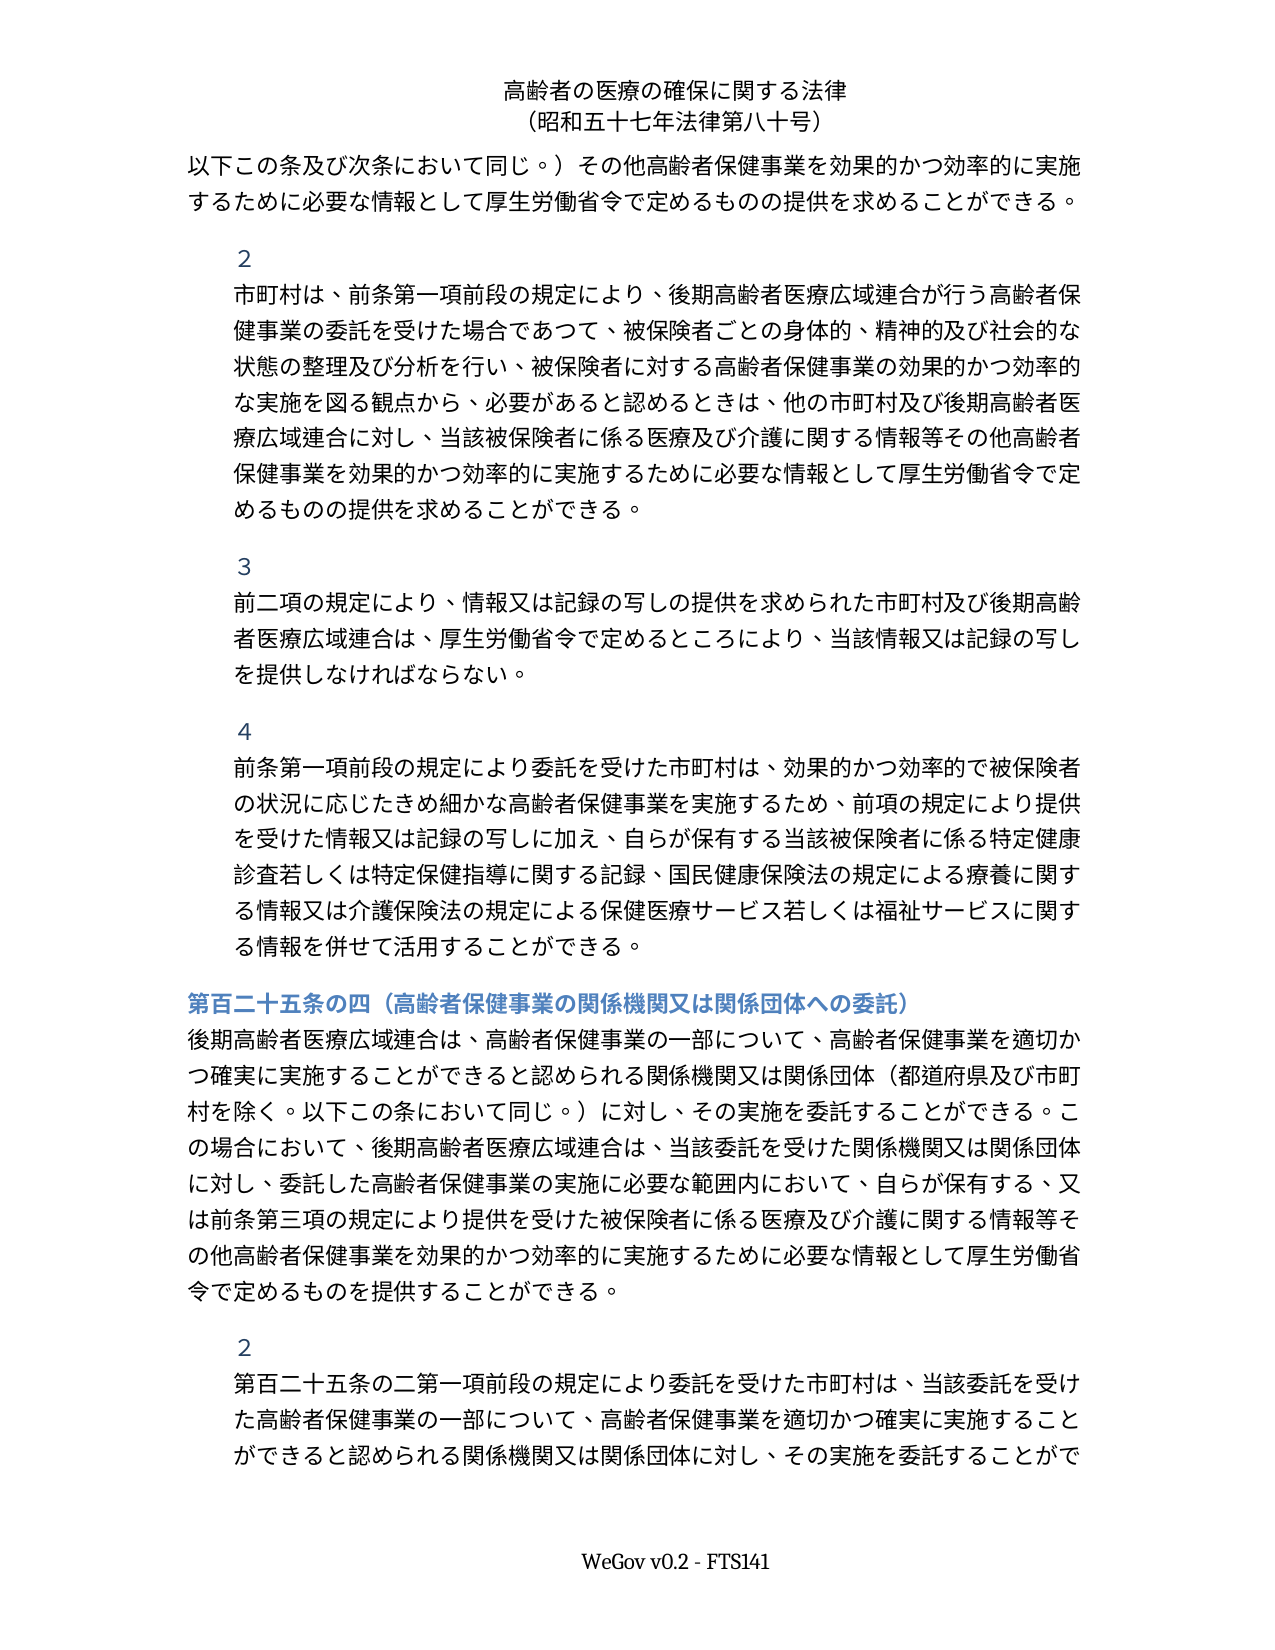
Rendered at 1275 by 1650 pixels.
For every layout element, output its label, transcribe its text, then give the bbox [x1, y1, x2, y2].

subtitle 第百二十五条の四（高齢者保健事業の関係機関又は関係団体への委託） [187, 988, 1087, 1019]
text 市町村は、前条第一項前段の規定により、後期高齢者医療広域連合が行う高齢者保健事業の委託を受けた場合であつて、被保険者ごとの身体的、精神的及び社会的な状態の整理及び分析を行い、被保険者に対する高齢者保健事業の効果的かつ効率的な実施を図る観点から、必要があると認めるときは、他の市町村及び後期高齢者医療広域連合に対し、当該被保険者に係る医療及び介護に関する情報等その他高齢者保健事業を効果的かつ効率的に実施するために必要な情報として厚生労働省令で定めるものの提供を求めることができる。 [233, 279, 1087, 526]
text 前条第一項前段の規定により委託を受けた市町村は、効果的かつ効率的で被保険者の状況に応じたきめ細かな高齢者保健事業を実施するため、前項の規定により提供を受けた情報又は記録の写しに加え、自らが保有する当該被保険者に係る特定健康診査若しくは特定保健指導に関する記録、国民健康保険法の規定による療養に関する情報又は介護保険法の規定による保健医療サービス若しくは福祉サービスに関する情報を併せて活用することができる。 [233, 752, 1087, 962]
subtitle ２ [233, 243, 1087, 274]
subtitle ３ [233, 551, 1087, 582]
subtitle ２ [233, 1332, 1087, 1363]
text 前二項の規定により、情報又は記録の写しの提供を求められた市町村及び後期高齢者医療広域連合は、厚生労働省令で定めるところにより、当該情報又は記録の写しを提供しなければならない。 [233, 587, 1087, 690]
subtitle ４ [233, 716, 1087, 747]
text 後期高齢者医療広域連合は、高齢者保健事業の一部について、高齢者保健事業を適切かつ確実に実施することができると認められる関係機関又は関係団体（都道府県及び市町村を除く。以下この条において同じ。）に対し、その実施を委託することができる。この場合において、後期高齢者医療広域連合は、当該委託を受けた関係機関又は関係団体に対し、委託した高齢者保健事業の実施に必要な範囲内において、自らが保有する、又は前条第三項の規定により提供を受けた被保険者に係る医療及び介護に関する情報等その他高齢者保健事業を効果的かつ効率的に実施するために必要な情報として厚生労働省令で定めるものを提供することができる。 [187, 1024, 1087, 1307]
